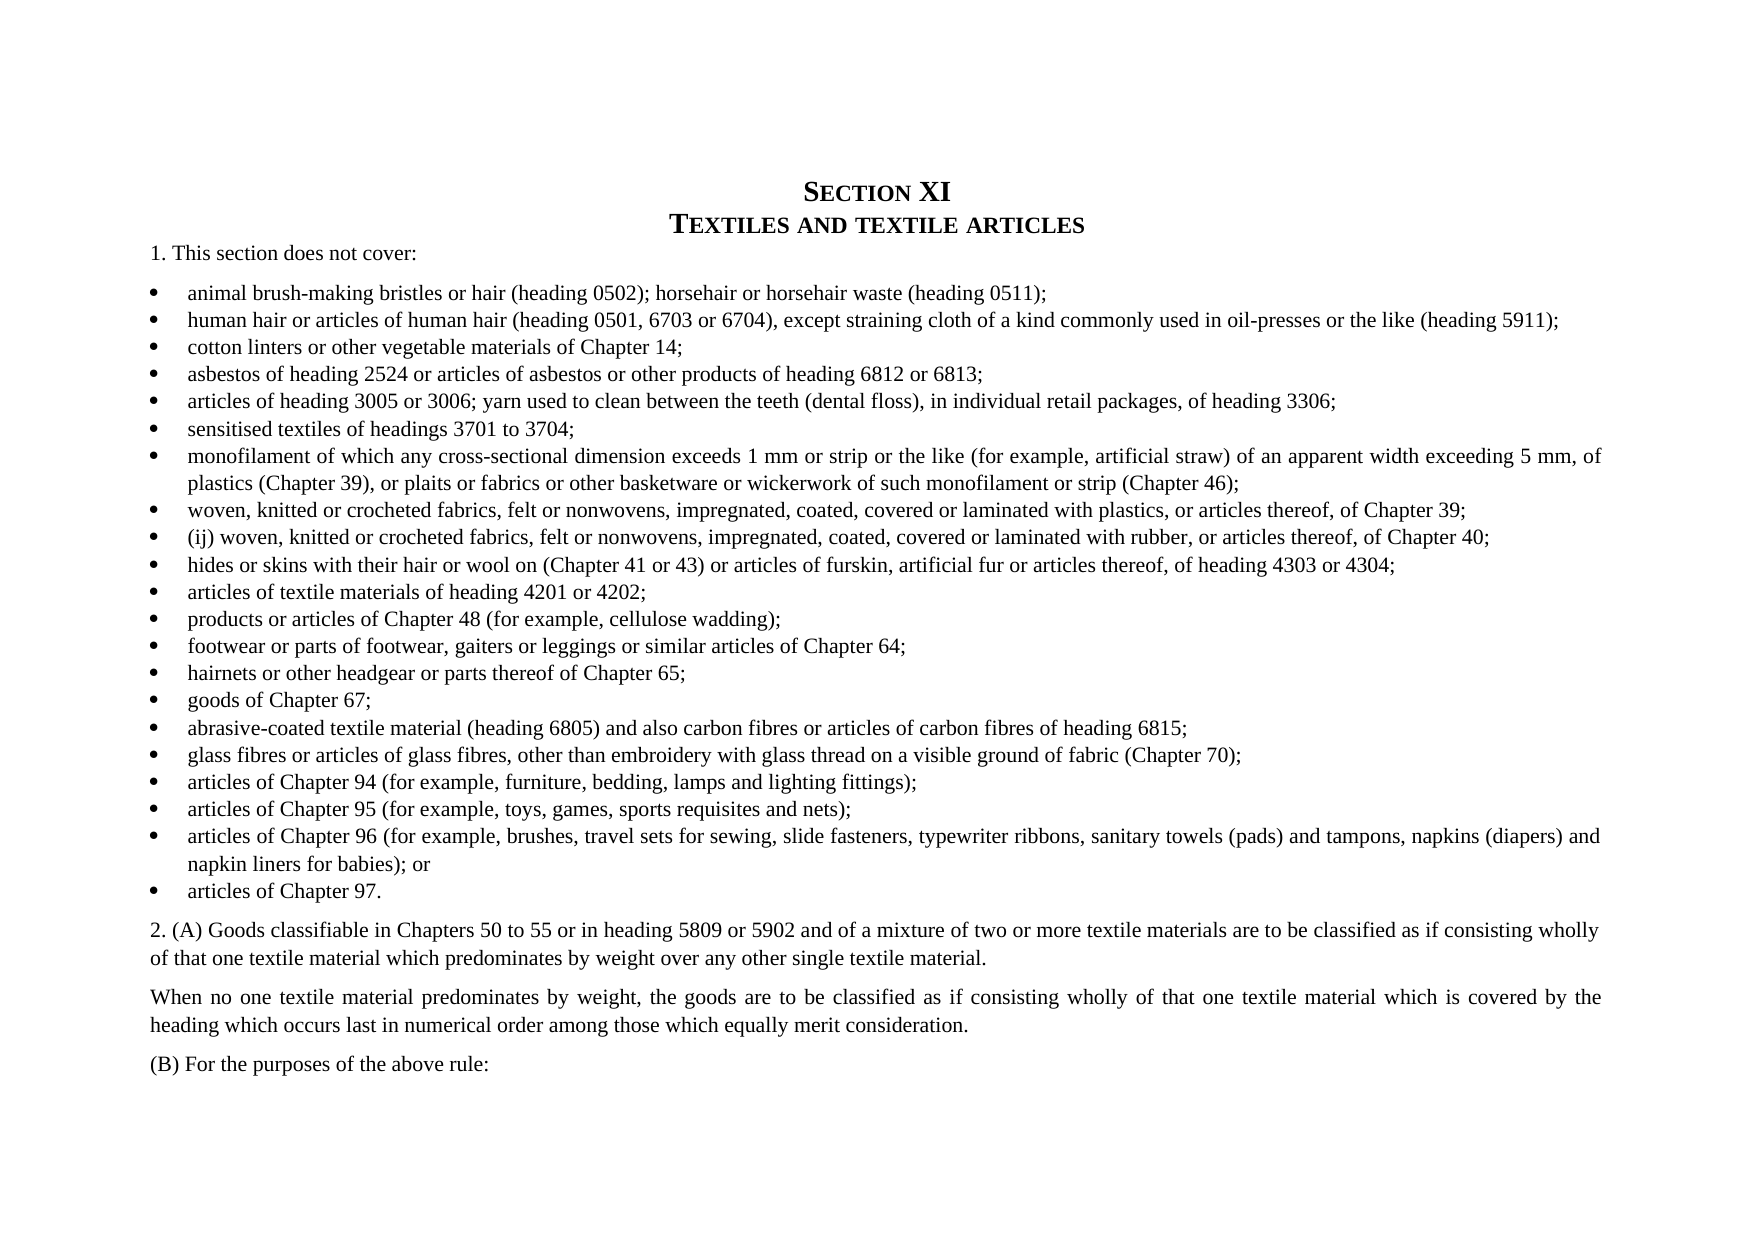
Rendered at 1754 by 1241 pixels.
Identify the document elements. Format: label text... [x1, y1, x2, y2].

list goods of Chapter 67; [150, 687, 1604, 713]
text 1. This section does not cover: [150, 240, 1604, 265]
text 2. (A) Goods classifiable in Chapters 50 to 55 or in heading 5809 or 5902 and of a mixture of two or more textile materials are to be classified as if consisting wholly of that one textile material which predominates by weight over any other single textile material. [150, 917, 1604, 970]
list articles of Chapter 94 (for example, furniture, bedding, lamps and lighting fittings); [150, 769, 1604, 794]
list human hair or articles of human hair (heading 0501, 6703 or 6704), except straining cloth of a kind commonly used in oil-presses or the like (heading 5911); [150, 307, 1604, 332]
list monofilament of which any cross-sectional dimension exceeds 1 mm or strip or the like (for example, artificial straw) of an apparent width exceeding 5 mm, of plastics (Chapter 39), or plaits or fabrics or other basketware or wickerwork of such monofilament or strip (Chapter 46); [150, 443, 1604, 495]
subtitle Section XI Textiles and textile articles [150, 175, 1604, 240]
list products or articles of Chapter 48 (for example, cellulose wadding); [150, 606, 1604, 631]
list woven, knitted or crocheted fabrics, felt or nonwovens, impregnated, coated, covered or laminated with plastics, or articles thereof, of Chapter 39; [150, 497, 1604, 522]
list abrasive-coated textile material (heading 6805) and also carbon fibres or articles of carbon fibres of heading 6815; [150, 715, 1604, 740]
text When no one textile material predominates by weight, the goods are to be classified as if consisting wholly of that one textile material which is covered by the heading which occurs last in numerical order among those which equally merit consideration. [150, 984, 1604, 1037]
list articles of textile materials of heading 4201 or 4202; [150, 579, 1604, 604]
list articles of Chapter 97. [150, 878, 1604, 903]
list animal brush-making bristles or hair (heading 0502); horsehair or horsehair waste (heading 0511); [150, 280, 1604, 305]
list hairnets or other headgear or parts thereof of Chapter 65; [150, 660, 1604, 686]
list articles of Chapter 95 (for example, toys, games, sports requisites and nets); [150, 796, 1604, 821]
list cotton linters or other vegetable materials of Chapter 14; [150, 334, 1604, 359]
list asbestos of heading 2524 or articles of asbestos or other products of heading 6812 or 6813; [150, 361, 1604, 386]
list hides or skins with their hair or wool on (Chapter 41 or 43) or articles of furskin, artificial fur or articles thereof, of heading 4303 or 4304; [150, 552, 1604, 577]
list (ij) woven, knitted or crocheted fabrics, felt or nonwovens, impregnated, coated, covered or laminated with rubber, or articles thereof, of Chapter 40; [150, 524, 1604, 549]
list sensitised textiles of headings 3701 to 3704; [150, 416, 1604, 441]
list articles of heading 3005 or 3006; yarn used to clean between the teeth (dental floss), in individual retail packages, of heading 3306; [150, 388, 1604, 414]
list glass fibres or articles of glass fibres, other than embroidery with glass thread on a visible ground of fabric (Chapter 70); [150, 742, 1604, 767]
list articles of Chapter 96 (for example, brushes, travel sets for sewing, slide fasteners, typewriter ribbons, sanitary towels (pads) and tampons, napkins (diapers) and napkin liners for babies); or [150, 823, 1604, 876]
text (B) For the purposes of the above rule: [150, 1051, 1604, 1076]
list footwear or parts of footwear, gaiters or leggings or similar articles of Chapter 64; [150, 633, 1604, 658]
